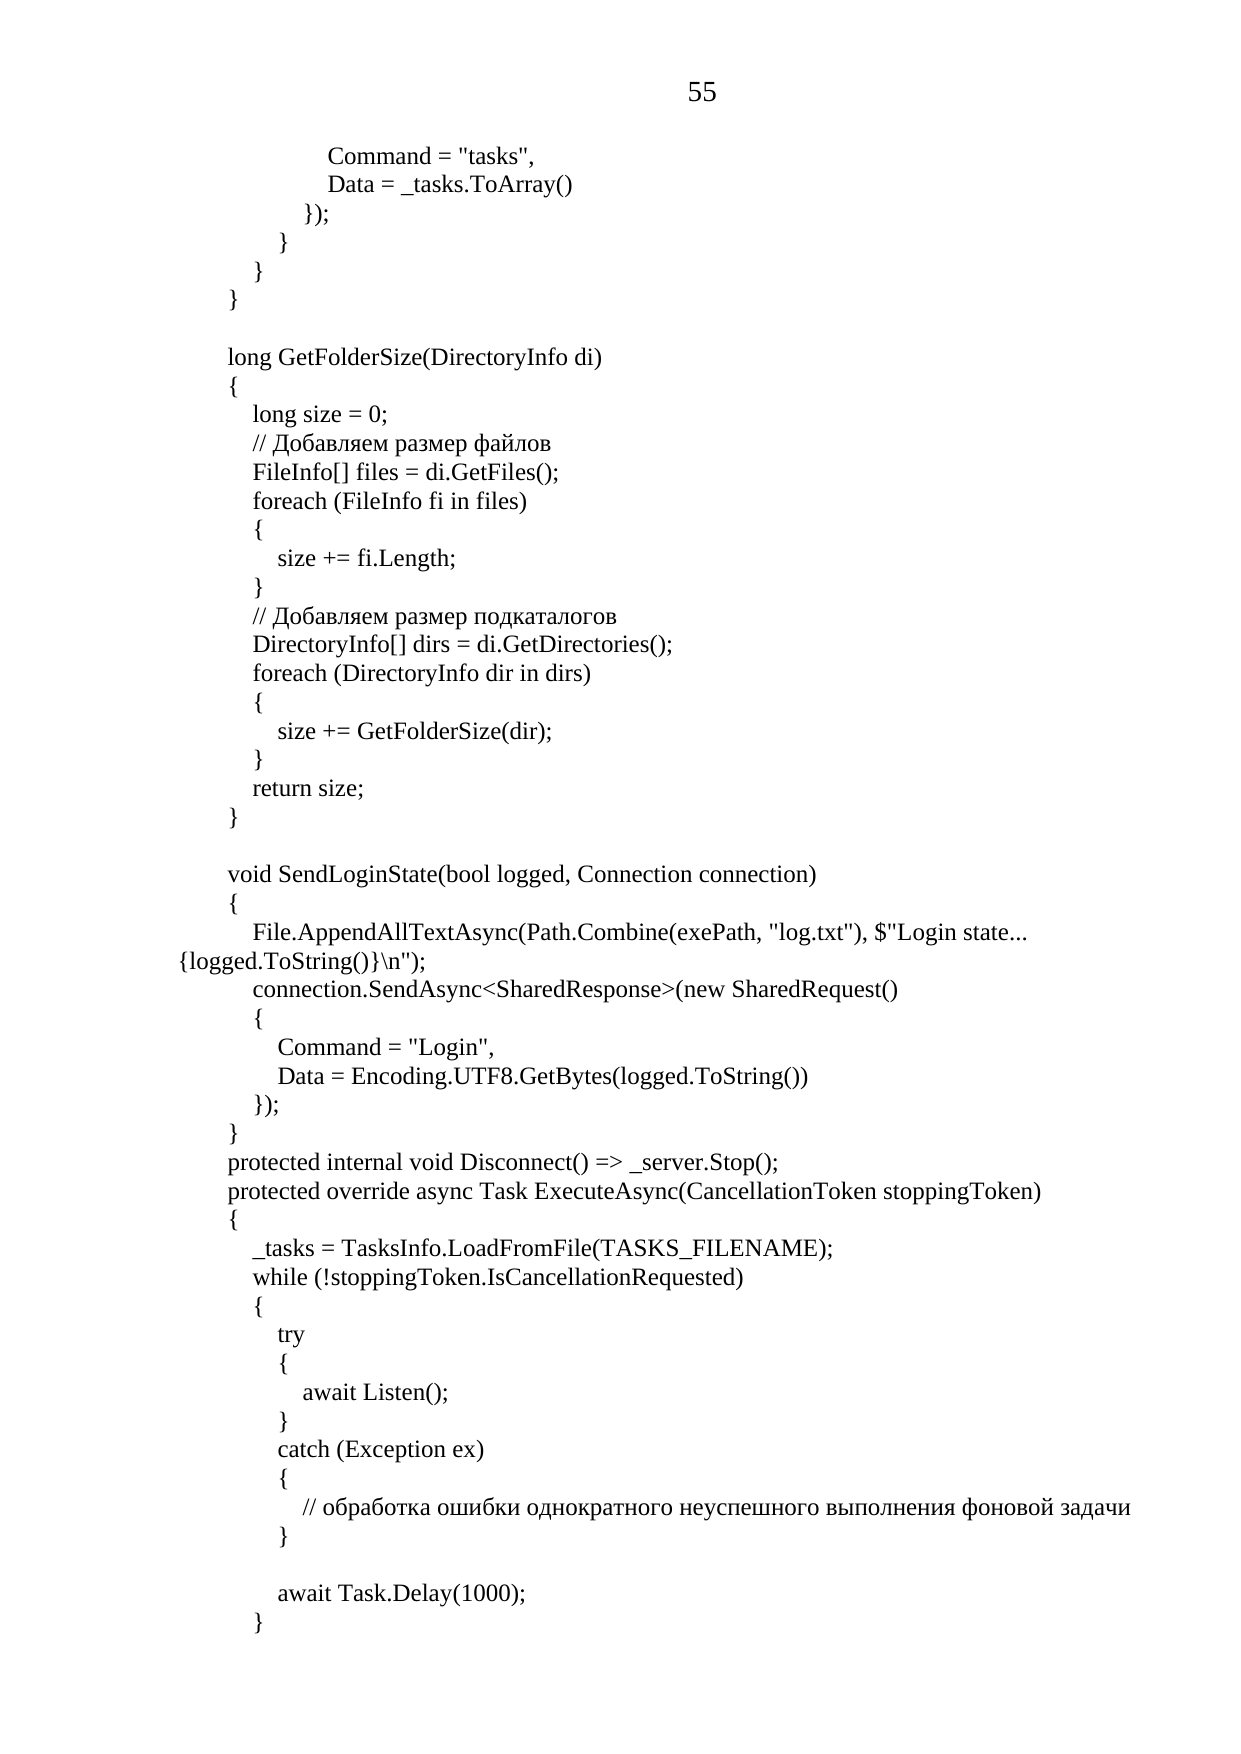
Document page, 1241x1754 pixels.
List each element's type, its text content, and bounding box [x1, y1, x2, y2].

text long GetFolderSize(DirectoryInfo di) [177, 342, 1152, 371]
text // Добавляем размер файлов [177, 428, 1152, 457]
text { [177, 1204, 1152, 1233]
text { [177, 1003, 1152, 1032]
text { [177, 687, 1152, 716]
text } [177, 256, 1152, 284]
text DirectoryInfo[] dirs = di.GetDirectories(); [177, 629, 1152, 658]
text void SendLoginState(bool logged, Connection connection) [177, 859, 1152, 888]
text { [177, 1463, 1152, 1492]
text _tasks = TasksInfo.LoadFromFile(TASKS_FILENAME); [177, 1233, 1152, 1262]
text { [177, 888, 1152, 917]
text // Добавляем размер подкаталогов [177, 601, 1152, 629]
text { [177, 514, 1152, 543]
text } [177, 1521, 1152, 1549]
text protected override async Task ExecuteAsync(CancellationToken stoppingToken) [177, 1176, 1152, 1204]
text Command = "Login", [177, 1032, 1152, 1061]
text }); [177, 198, 1152, 227]
text catch (Exception ex) [177, 1434, 1152, 1463]
text while (!stoppingToken.IsCancellationRequested) [177, 1262, 1152, 1291]
text File.AppendAllTextAsync(Path.Combine(exePath, "log.txt"), $"Login state...{logged.ToString()}\n"); [177, 917, 1152, 974]
text } [177, 572, 1152, 601]
text connection.SendAsync<SharedResponse>(new SharedRequest() [177, 974, 1152, 1003]
text { [177, 371, 1152, 399]
text } [177, 1118, 1152, 1147]
text foreach (FileInfo fi in files) [177, 486, 1152, 514]
text foreach (DirectoryInfo dir in dirs) [177, 658, 1152, 687]
text } [177, 744, 1152, 773]
text size += GetFolderSize(dir); [177, 716, 1152, 744]
text // обработка ошибки однократного неуспешного выполнения фоновой задачи [177, 1492, 1152, 1521]
text { [177, 1348, 1152, 1377]
text } [177, 1607, 1152, 1636]
text } [177, 1406, 1152, 1434]
text try [177, 1319, 1152, 1348]
text FileInfo[] files = di.GetFiles(); [177, 457, 1152, 486]
text return size; [177, 773, 1152, 802]
text long size = 0; [177, 399, 1152, 428]
text Command = "tasks", [177, 141, 1152, 169]
text await Listen(); [177, 1377, 1152, 1406]
text { [177, 1291, 1152, 1319]
text } [177, 802, 1152, 831]
text } [177, 284, 1152, 313]
text protected internal void Disconnect() => _server.Stop(); [177, 1147, 1152, 1176]
text } [177, 227, 1152, 256]
text }); [177, 1089, 1152, 1118]
text Data = Encoding.UTF8.GetBytes(logged.ToString()) [177, 1061, 1152, 1089]
text size += fi.Length; [177, 543, 1152, 572]
text await Task.Delay(1000); [177, 1578, 1152, 1607]
text Data = _tasks.ToArray() [177, 169, 1152, 198]
